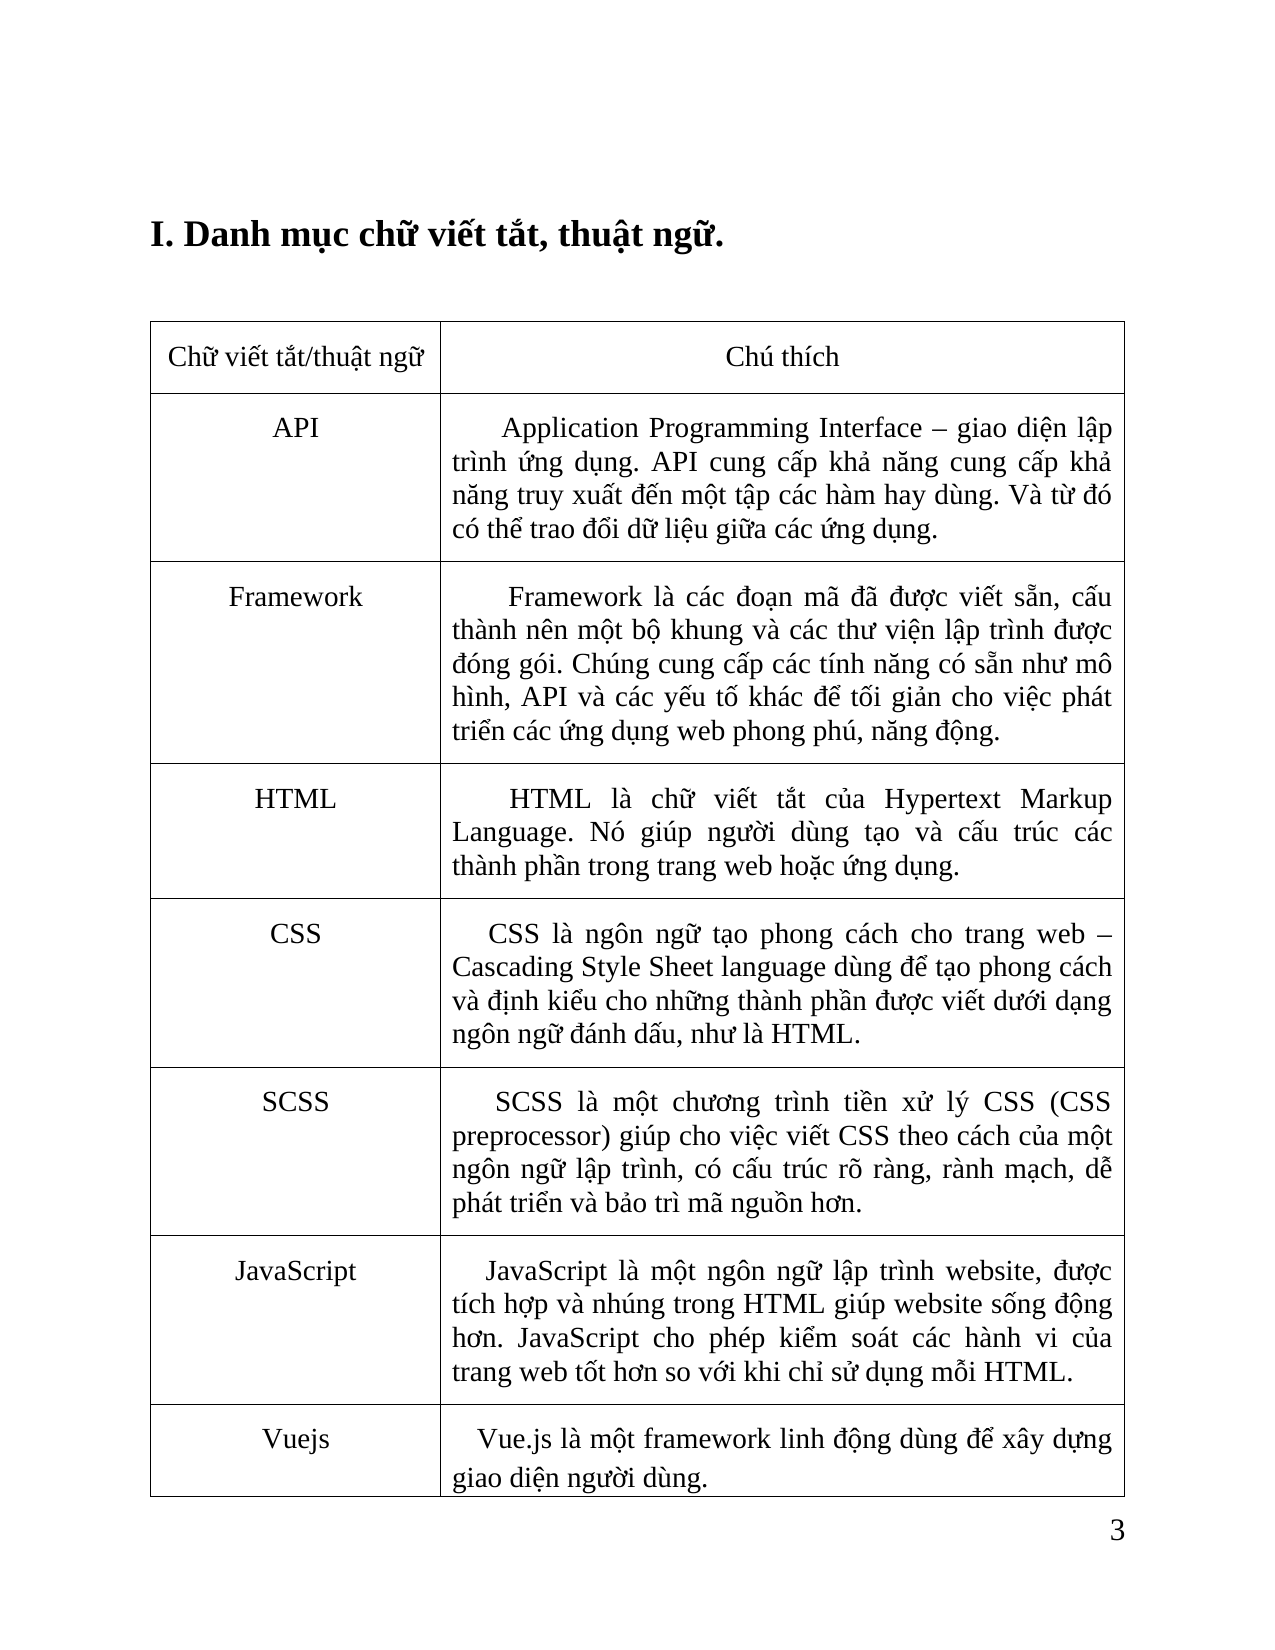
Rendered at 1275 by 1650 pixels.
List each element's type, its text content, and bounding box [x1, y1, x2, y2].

table_cell Framework là các đoạn mã đã được viết sẵn, cấu thành nên một bộ khung và các thư viện lập trình được đóng gói. Chúng cung cấp các tính năng có sẵn như mô hình, API và các yếu tố khác để tối giản cho việc phát triển các ứng dụng web phong phú, năng động. [441, 562, 1124, 763]
table_cell HTML [151, 764, 440, 898]
table_cell Framework [151, 562, 440, 763]
table_cell Vuejs [151, 1405, 440, 1496]
table_cell Vue.js là một framework linh động dùng để xây dựng giao diện người dùng. [441, 1405, 1124, 1496]
table_cell CSS [151, 899, 440, 1067]
table_cell SCSS là một chương trình tiền xử lý CSS (CSS preprocessor) giúp cho việc viết CSS theo cách của một ngôn ngữ lập trình, có cấu trúc rõ ràng, rành mạch, dễ phát triển và bảo trì mã nguồn hơn. [441, 1068, 1124, 1235]
table_cell Application Programming Interface – giao diện lập trình ứng dụng. API cung cấp khả năng cung cấp khả năng truy xuất đến một tập các hàm hay dùng. Và từ đó có thể trao đổi dữ liệu giữa các ứng dụng. [441, 394, 1124, 561]
table_header Chú thích [441, 322, 1124, 393]
table_cell CSS là ngôn ngữ tạo phong cách cho trang web – Cascading Style Sheet language dùng để tạo phong cách và định kiểu cho những thành phần được viết dưới dạng ngôn ngữ đánh dấu, như là HTML. [441, 899, 1124, 1067]
subtitle I. Danh mục chữ viết tắt, thuật ngữ. [150, 211, 1125, 254]
table_cell API [151, 394, 440, 561]
table_cell JavaScript [151, 1236, 440, 1404]
table_cell HTML là chữ viết tắt của Hypertext Markup Language. Nó giúp người dùng tạo và cấu trúc các thành phần trong trang web hoặc ứng dụng. [441, 764, 1124, 898]
table_cell SCSS [151, 1068, 440, 1235]
table_header Chữ viết tắt/thuật ngữ [151, 322, 440, 393]
table_cell JavaScript là một ngôn ngữ lập trình website, được tích hợp và nhúng trong HTML giúp website sống động hơn. JavaScript cho phép kiểm soát các hành vi của trang web tốt hơn so với khi chỉ sử dụng mỗi HTML. [441, 1236, 1124, 1404]
